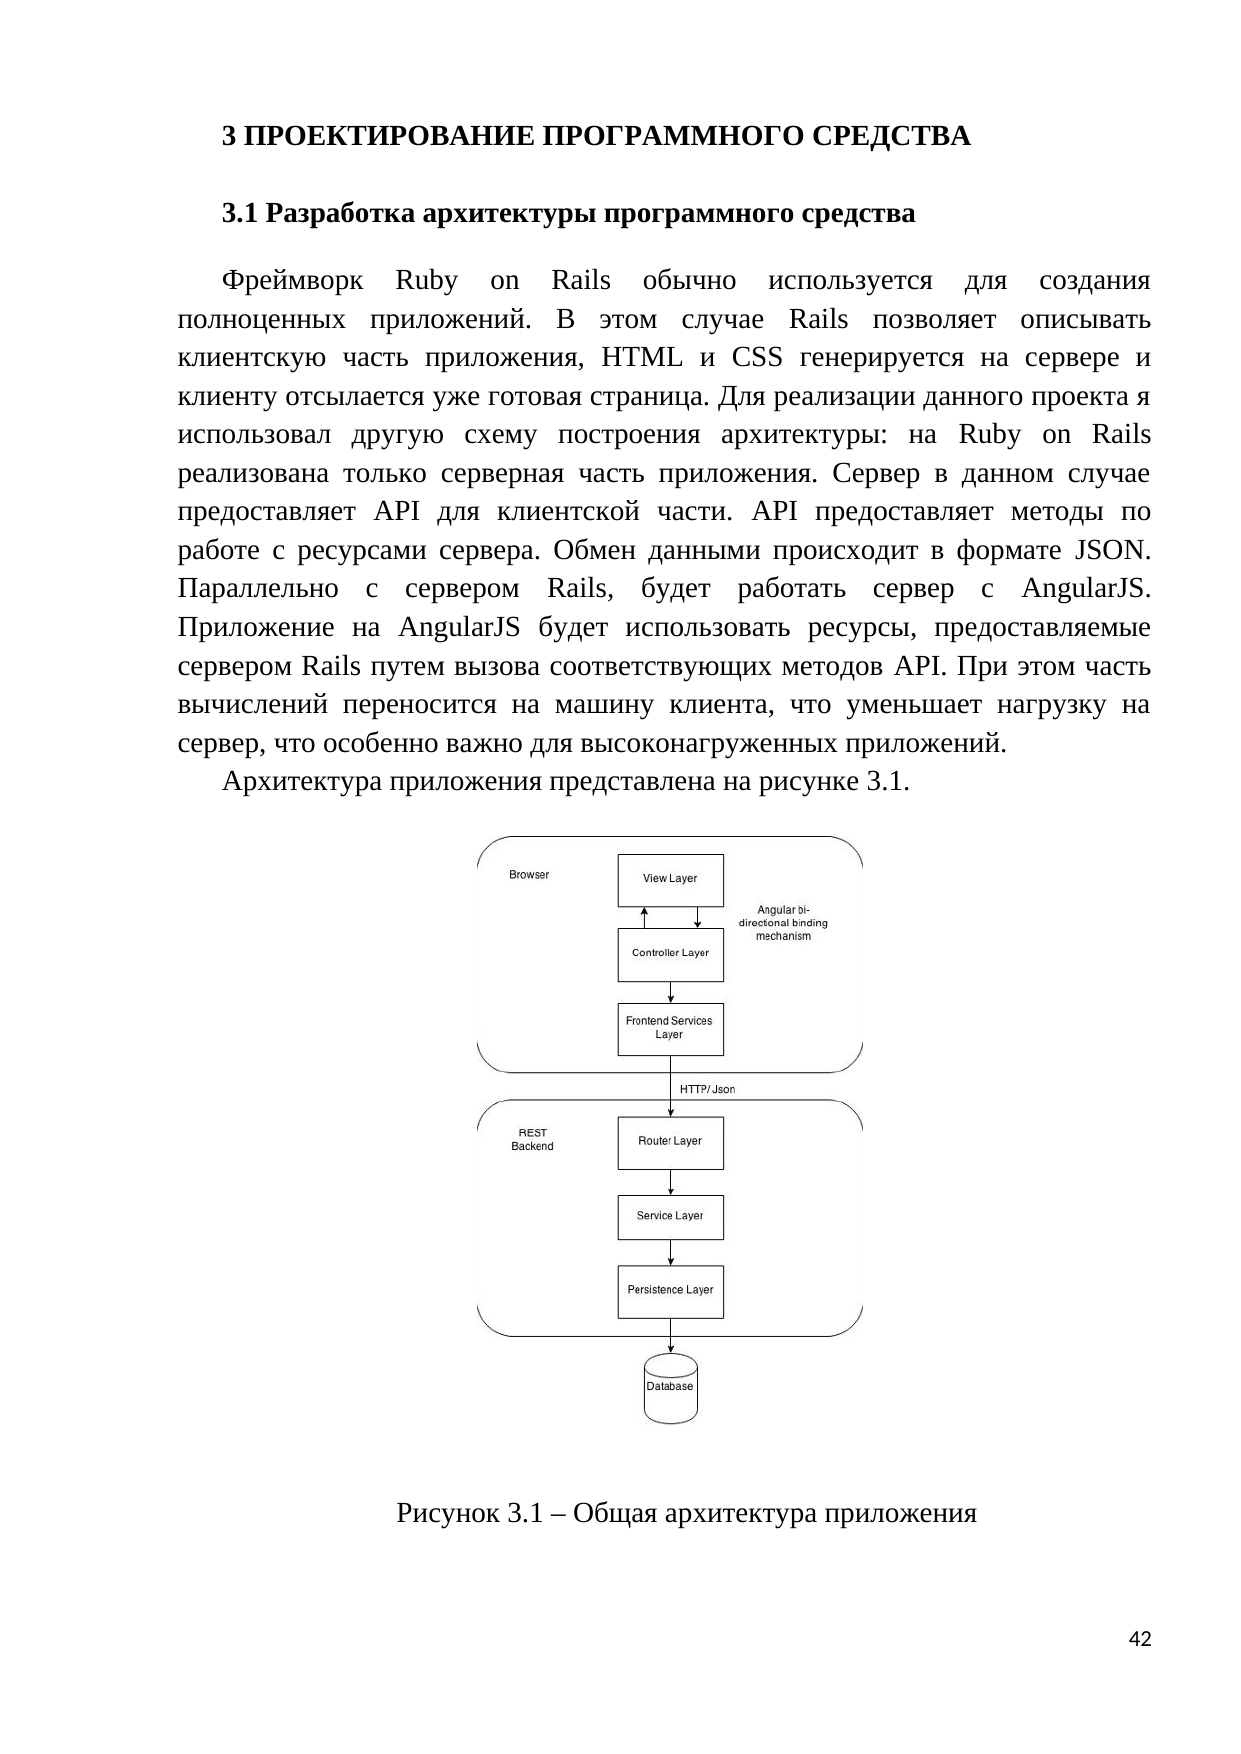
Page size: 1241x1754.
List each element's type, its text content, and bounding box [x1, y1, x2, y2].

picture [477, 836, 863, 1426]
text Архитектура приложения представлена на рисунке 3.1. [177, 763, 1152, 797]
subtitle 3.1 Разработка архитектуры программного средства [177, 195, 1152, 229]
text Рисунок 3.1 – Общая архитектура приложения [177, 1496, 1152, 1529]
subtitle 3 ПРОЕКТИРОВАНИЕ ПРОГРАММНОГО СРЕДСТВА [177, 118, 1152, 152]
text Фреймворк Ruby on Rails обычно используется для создания полноценных приложений. В этом случае Rails позволяет описывать клиентскую часть приложения, HTML и CSS генерируется на сервере и клиенту отсылается уже готовая страница. Для реализации данного проекта я использовал другую схему построения архитектуры: на Ruby on Rails реализована только серверная часть приложения. Сервер в данном случае предоставляет API для клиентской части. API предоставляет методы по работе с ресурсами сервера. Обмен данными происходит в формате JSON. Параллельно с сервером Rails, будет работать сервер с AngularJS. Приложение на AngularJS будет использовать ресурсы, предоставляемые сервером Rails путем вызова соответствующих методов API. При этом часть вычислений переносится на машину клиента, что уменьшает нагрузку на сервер, что особенно важно для высоконагруженных приложений. [177, 262, 1152, 758]
